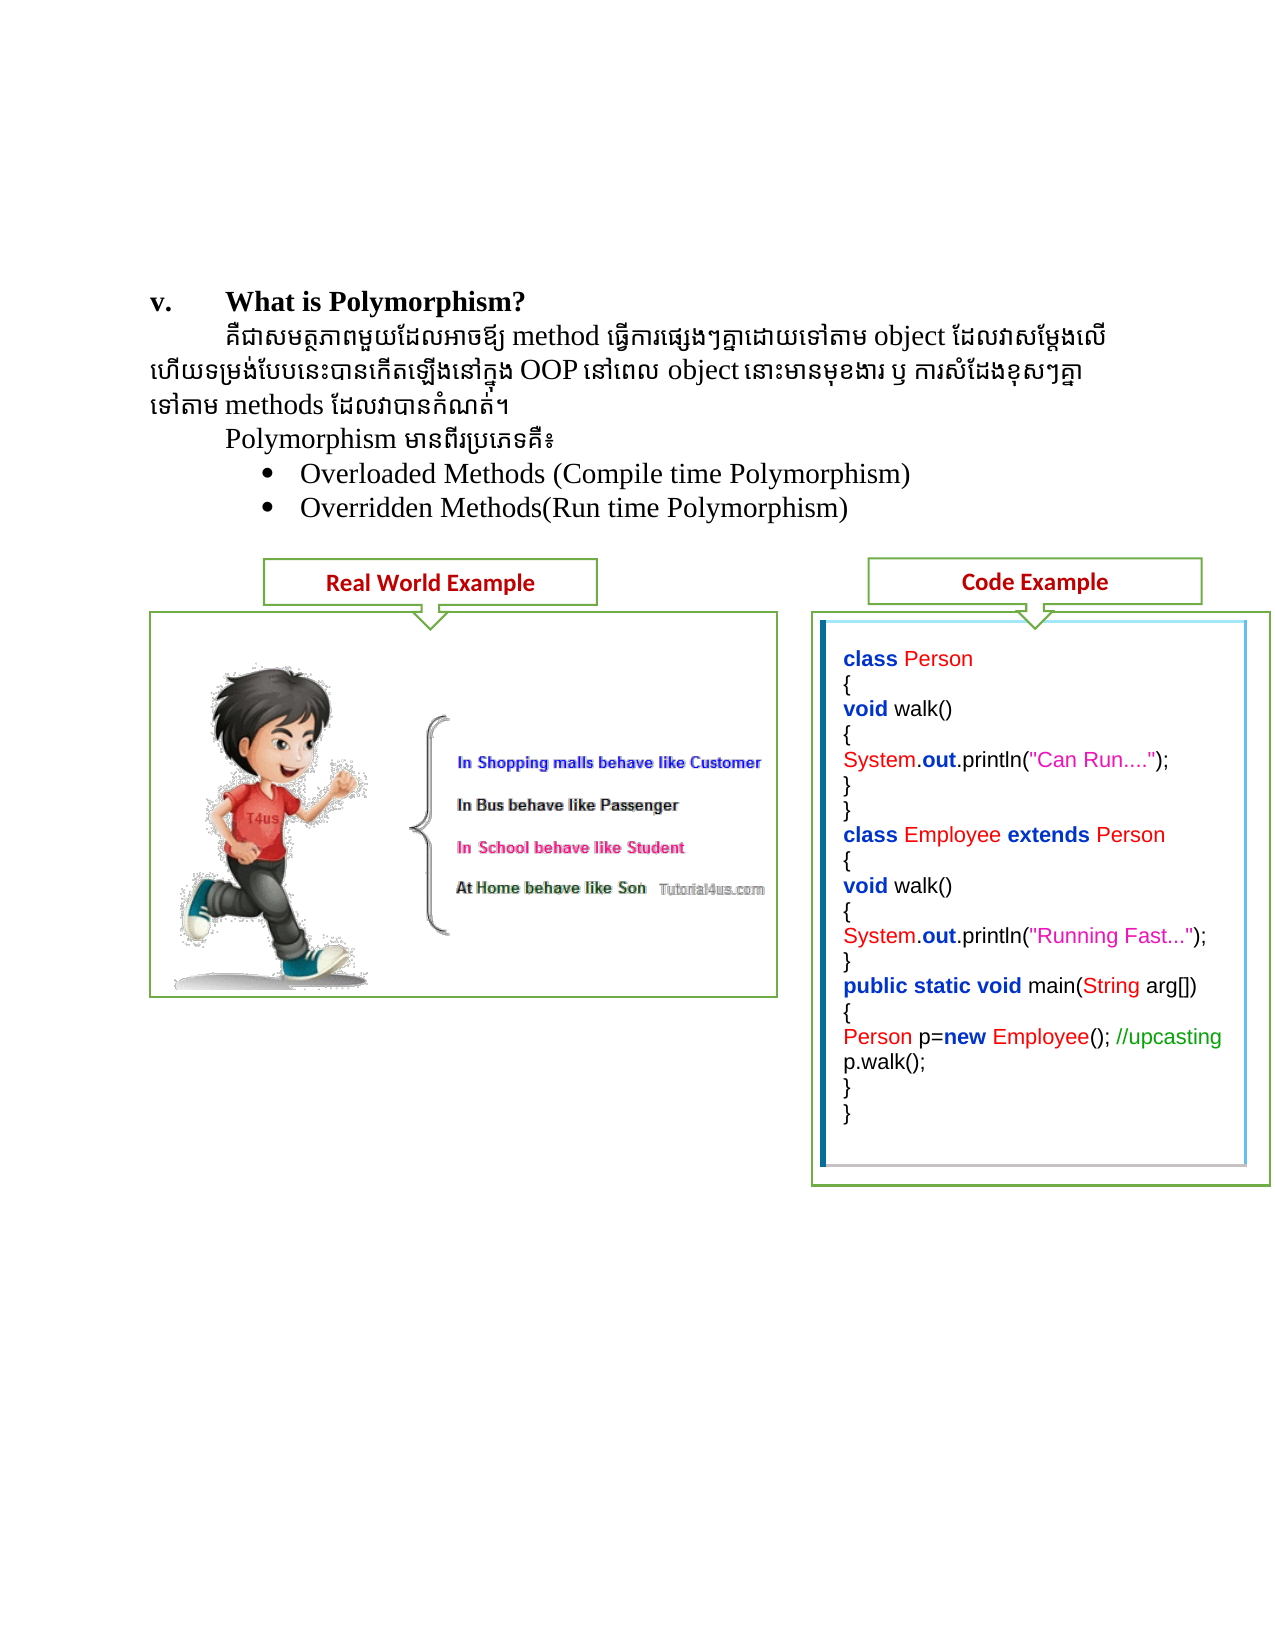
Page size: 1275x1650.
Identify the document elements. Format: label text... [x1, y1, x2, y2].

list What is Polymorphism? [150, 284, 1125, 318]
list Overloaded Methods (Compile time Polymorphism) [262, 456, 1125, 490]
picture [165, 650, 775, 990]
text គឺជាសមត្ថភាពមួយដែលអាចឪ្យ method ធ្វើការផ្សេងៗគ្នាដោយទៅតាម object ដែលវាសម្តែងលើ ​ហើយទម្រង់បែបនេះបានកើតឡើងនៅក្នុងOOPនៅពេល objectនោះមានមុខងារ ឫ ការសំដែងខុសៗគ្នាទៅតាមmethods ដែលវាបានកំណត់។ [150, 318, 1125, 421]
text Polymorphism មានពីរប្រភេទគឺ៖ [150, 421, 1125, 456]
list Overridden Methods(Run time Polymorphism) [262, 490, 1125, 523]
